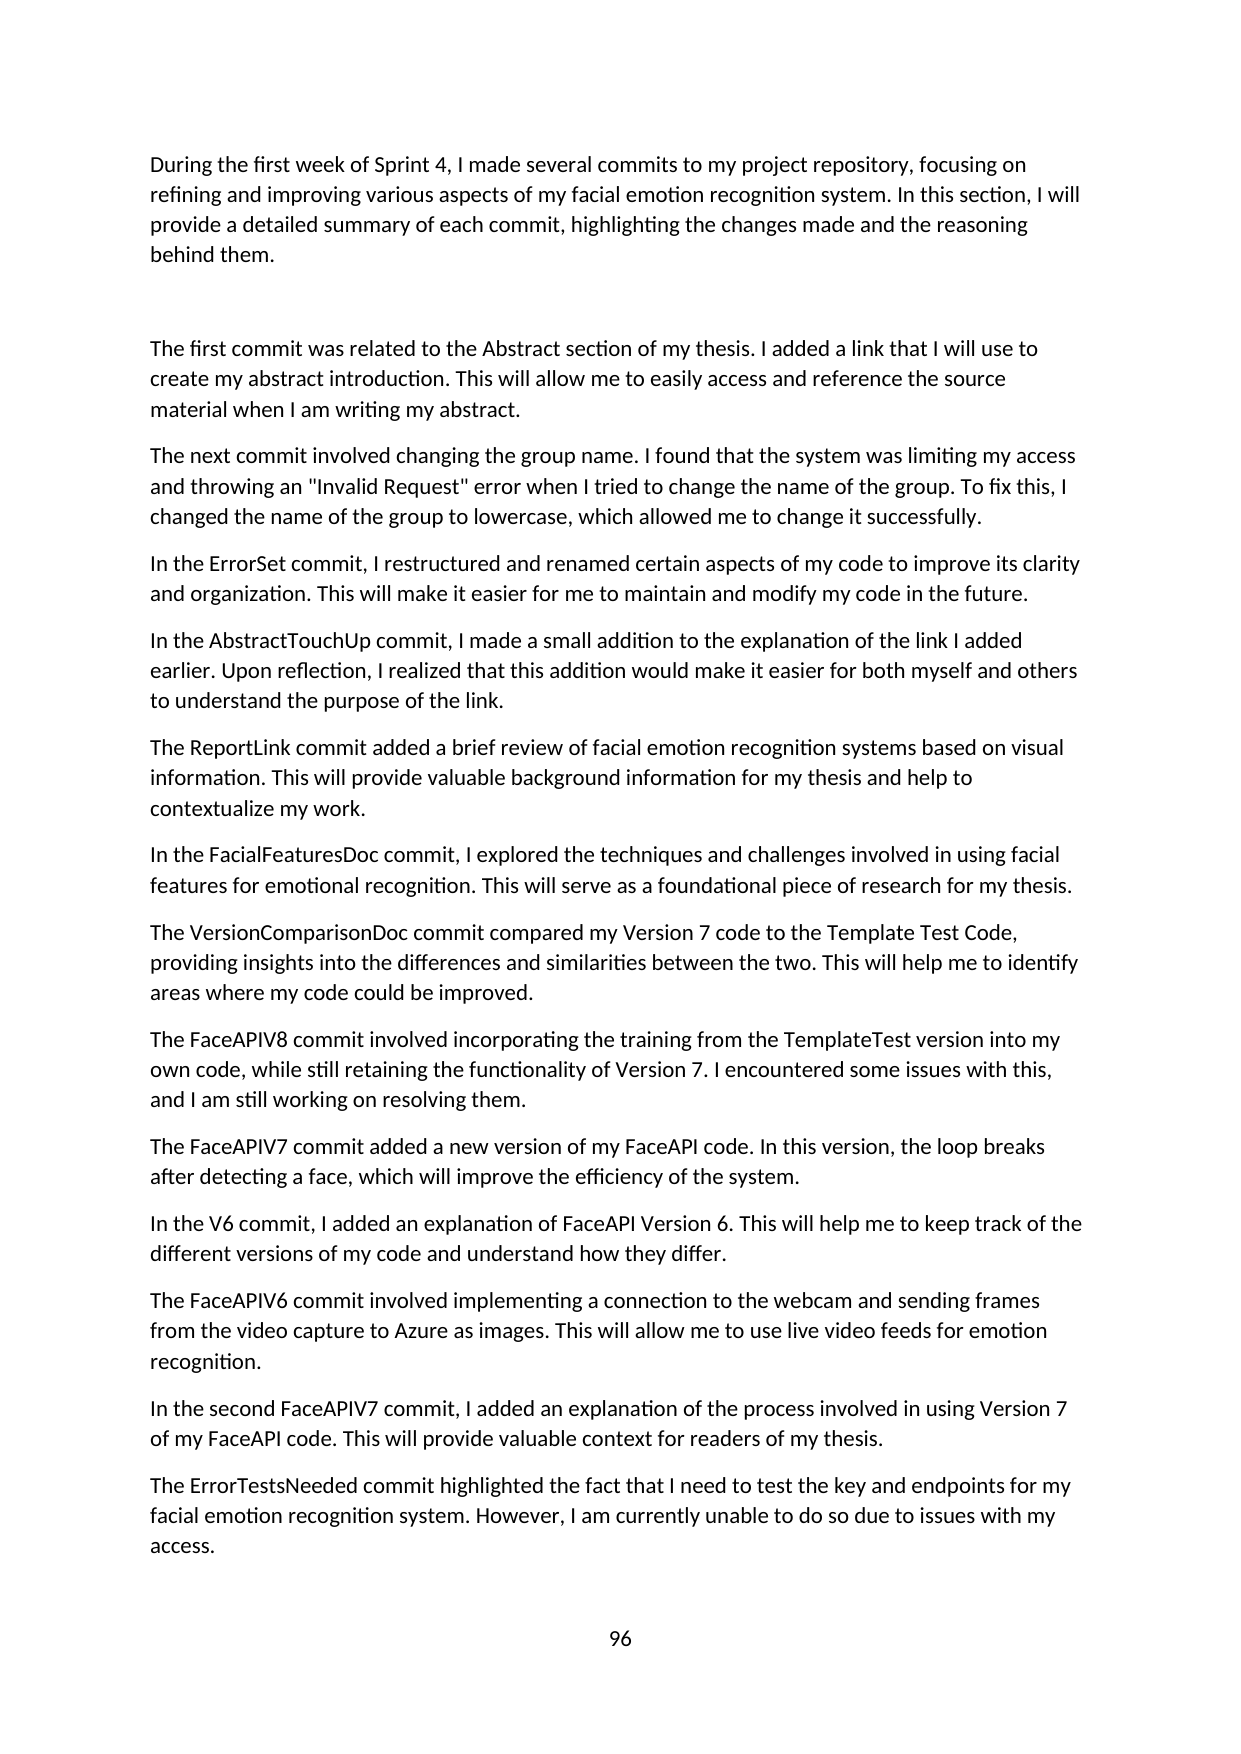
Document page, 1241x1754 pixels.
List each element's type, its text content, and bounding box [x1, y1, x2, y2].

text The next commit involved changing the group name. I found that the system was limiting my access and throwing an "Invalid Request" error when I tried to change the name of the group. To fix this, I changed the name of the group to lowercase, which allowed me to change it successfully. [150, 442, 1090, 530]
text In the AbstractTouchUp commit, I made a small addition to the explanation of the link I added earlier. Upon reflection, I realized that this addition would make it easier for both myself and others to understand the purpose of the link. [150, 626, 1090, 714]
text The ErrorTestsNeeded commit highlighted the fact that I need to test the key and endpoints for my facial emotion recognition system. However, I am currently unable to do so due to issues with my access. [150, 1471, 1090, 1559]
text The ReportLink commit added a brief review of facial emotion recognition systems based on visual information. This will provide valuable background information for my thesis and help to contextualize my work. [150, 733, 1090, 822]
text In the FacialFeaturesDoc commit, I explored the techniques and challenges involved in using facial features for emotional recognition. This will serve as a foundational piece of research for my thesis. [150, 841, 1090, 899]
text The FaceAPIV8 commit involved incorporating the training from the TemplateTest version into my own code, while still retaining the functionality of Version 7. I encountered some issues with this, and I am still working on resolving them. [150, 1025, 1090, 1113]
text In the V6 commit, I added an explanation of FaceAPI Version 6. This will help me to keep track of the different versions of my code and understand how they differ. [150, 1209, 1090, 1268]
text The FaceAPIV6 commit involved implementing a connection to the webcam and sending frames from the video capture to Azure as images. This will allow me to use live video feeds for emotion recognition. [150, 1286, 1090, 1375]
text During the first week of Sprint 4, I made several commits to my project repository, focusing on refining and improving various aspects of my facial emotion recognition system. In this section, I will provide a detailed summary of each commit, highlighting the changes made and the reasoning behind them. [150, 150, 1090, 269]
text In the ErrorSet commit, I restructured and renamed certain aspects of my code to improve its clarity and organization. This will make it easier for me to maintain and modify my code in the future. [150, 549, 1090, 607]
text The VersionComparisonDoc commit compared my Version 7 code to the Template Test Code, providing insights into the differences and similarities between the two. This will help me to identify areas where my code could be improved. [150, 918, 1090, 1006]
text The first commit was related to the Abstract section of my thesis. I added a link that I will use to create my abstract introduction. This will allow me to easily access and reference the source material when I am writing my abstract. [150, 334, 1090, 423]
text The FaceAPIV7 commit added a new version of my FaceAPI code. In this version, the loop breaks after detecting a face, which will improve the efficiency of the system. [150, 1132, 1090, 1191]
text In the second FaceAPIV7 commit, I added an explanation of the process involved in using Version 7 of my FaceAPI code. This will provide valuable context for readers of my thesis. [150, 1394, 1090, 1452]
